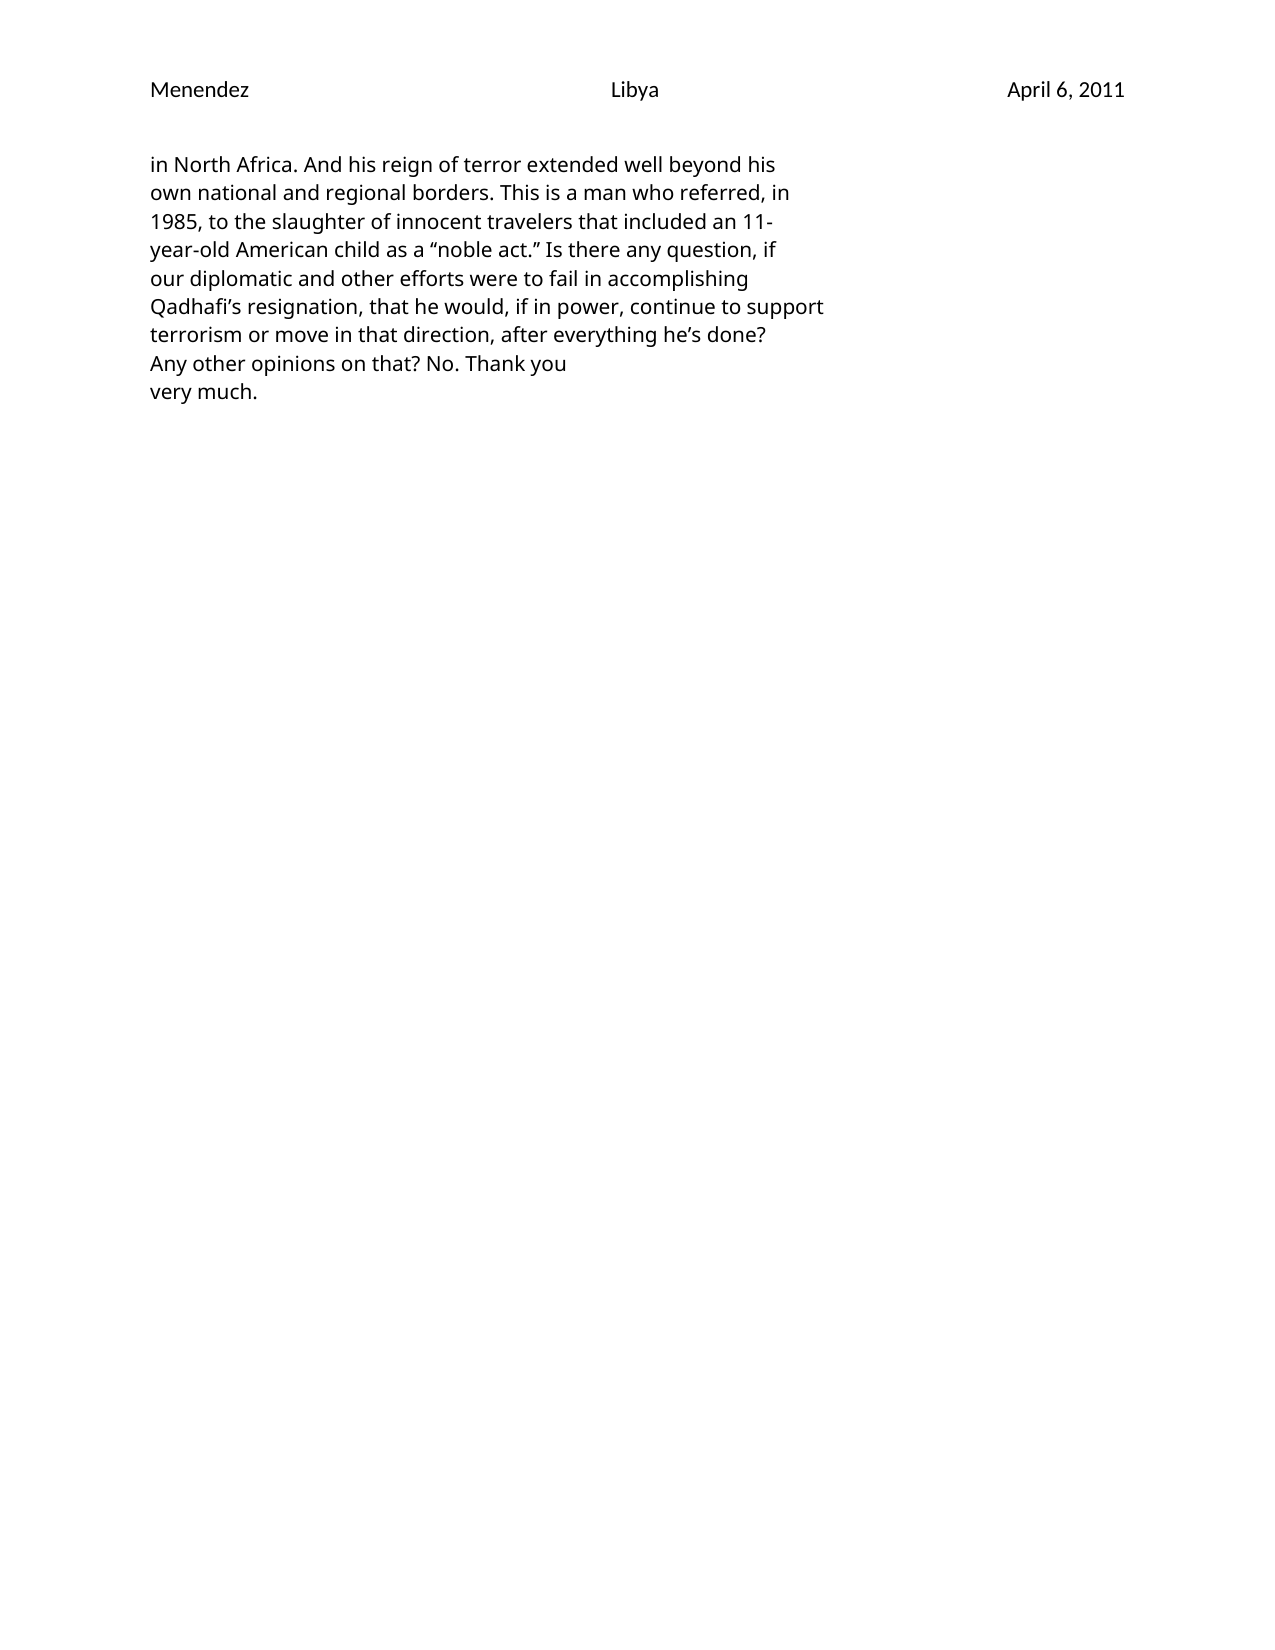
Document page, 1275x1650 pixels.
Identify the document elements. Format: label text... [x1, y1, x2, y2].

text own national and regional borders. This is a man who referred, in [150, 178, 1125, 207]
text year-old American child as a ‘‘noble act.’’ Is there any question, if [150, 235, 1125, 264]
text in North Africa. And his reign of terror extended well beyond his [150, 150, 1125, 178]
text 1985, to the slaughter of innocent travelers that included an 11- [150, 207, 1125, 235]
text very much. [150, 377, 1125, 406]
text Qadhafi’s resignation, that he would, if in power, continue to support [150, 292, 1125, 321]
text terrorism or move in that direction, after everything he’s done? [150, 321, 1125, 349]
text Any other opinions on that? No. Thank you [150, 349, 1125, 377]
text our diplomatic and other efforts were to fail in accomplishing [150, 264, 1125, 292]
